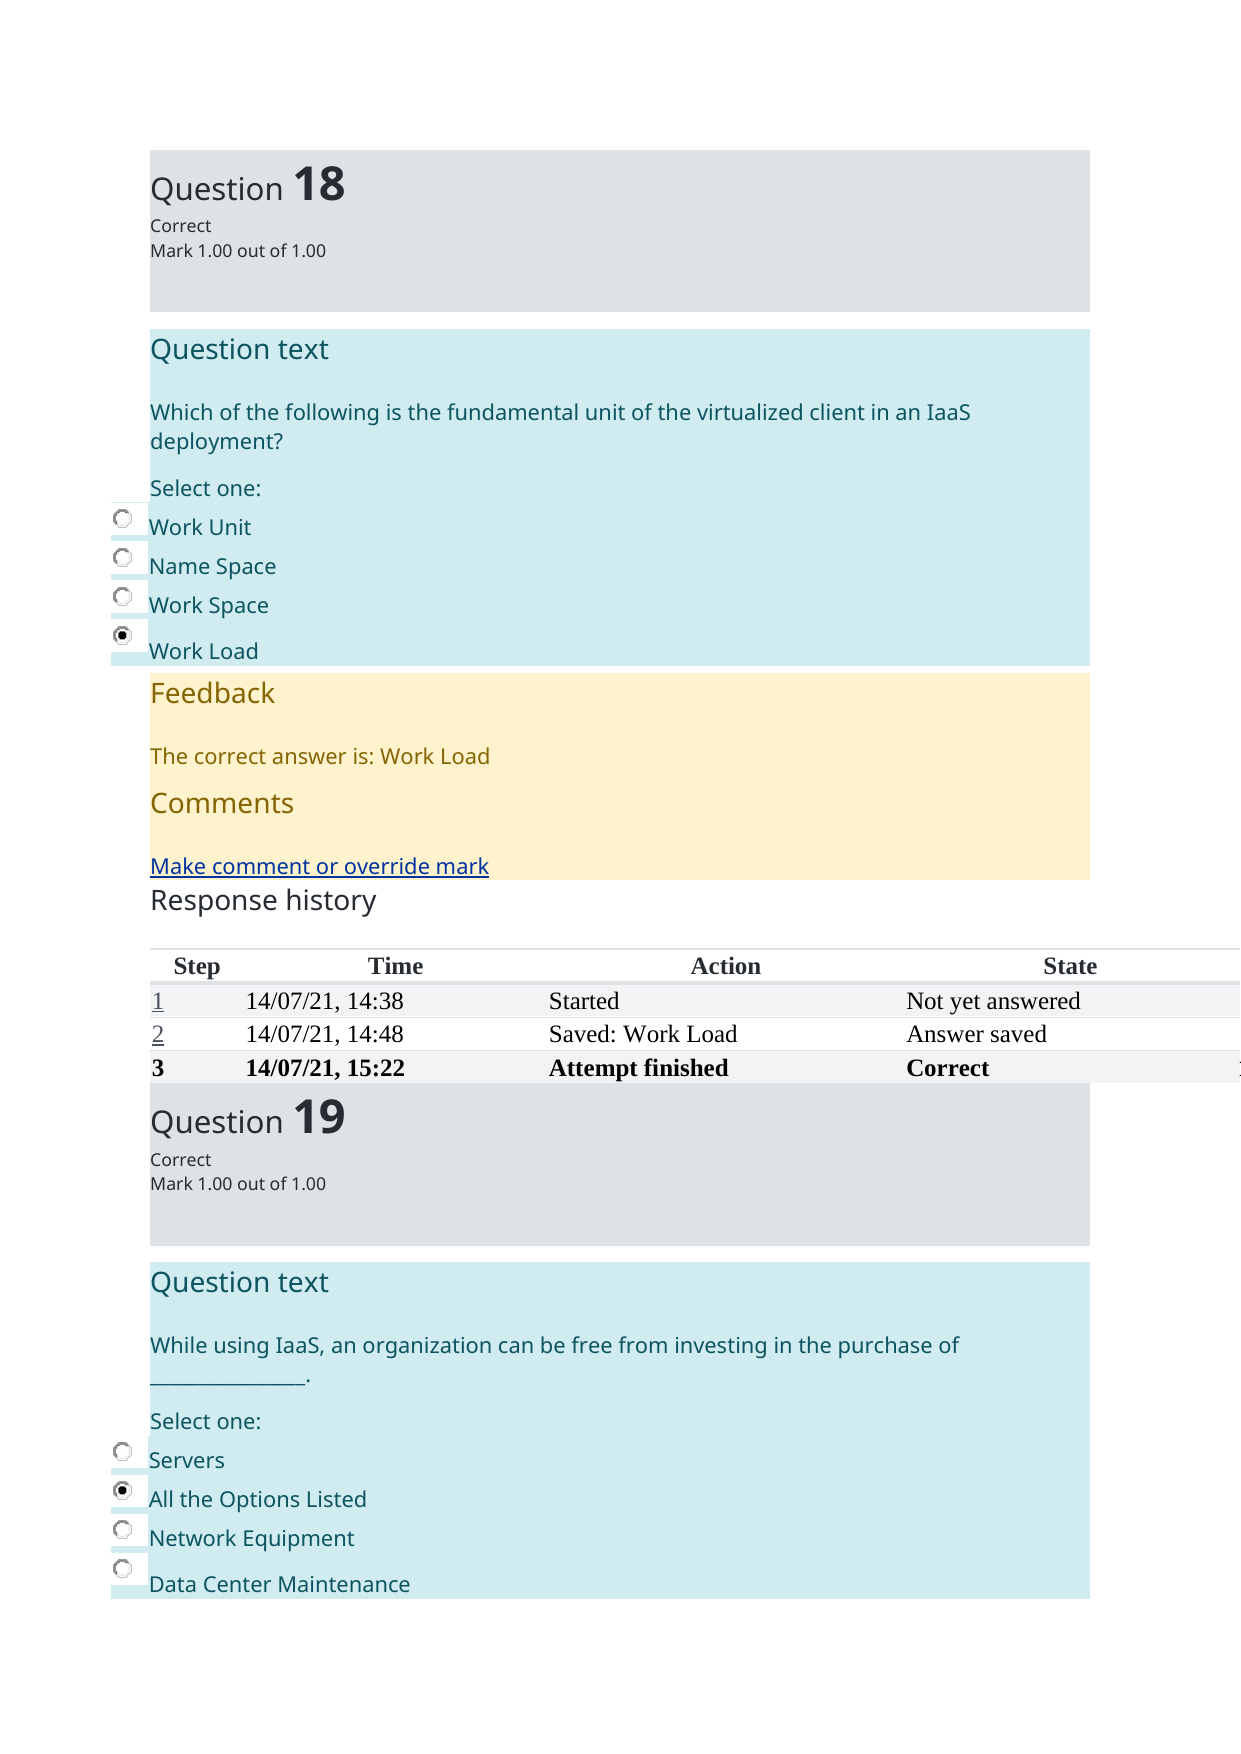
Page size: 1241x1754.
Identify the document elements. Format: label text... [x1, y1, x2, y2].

text Question 19 [150, 1083, 1090, 1147]
text Select one: [150, 1406, 1090, 1436]
text Data Center Maintenance [111, 1553, 1090, 1599]
text Mark 1.00 out of 1.00 [150, 238, 1090, 262]
text Which of the following is the fundamental unit of the virtualized client in an IaaS deployment? [150, 396, 1090, 456]
table_header Step [150, 950, 244, 981]
table_header Time [244, 950, 547, 981]
table_header State [904, 950, 1236, 981]
table_cell 14/07/21, 15:22 [244, 1051, 547, 1083]
table_cell Not yet answered [904, 985, 1236, 1016]
table_cell [1236, 1018, 1240, 1050]
table_cell 1 [150, 985, 244, 1016]
text While using IaaS, an organization can be free from investing in the purchase of ________________. [150, 1330, 1090, 1389]
text Select one: [150, 473, 1090, 502]
text All the Options Listed [111, 1475, 1090, 1514]
text Comments [150, 783, 1090, 821]
text Question text [150, 329, 1090, 367]
text Mark 1.00 out of 1.00 [150, 1171, 1090, 1195]
table_cell Started [547, 985, 904, 1016]
text The correct answer is: Work Load [150, 741, 1090, 771]
table_cell Attempt finished [547, 1051, 904, 1083]
text Name Space [111, 541, 1090, 580]
text Servers [111, 1436, 1090, 1475]
table_header Action [547, 950, 904, 981]
text Work Space [111, 580, 1090, 619]
text Correct [150, 1147, 1090, 1171]
text Feedback [150, 673, 1090, 712]
table_cell [1236, 985, 1240, 1016]
text Response history [150, 880, 1090, 919]
text Question text [150, 1262, 1090, 1301]
table_cell Saved: Work Load [547, 1018, 904, 1050]
table_cell Answer saved [904, 1018, 1236, 1050]
table_cell 14/07/21, 14:48 [244, 1018, 547, 1050]
table_cell 3 [150, 1051, 244, 1083]
text Make comment or override mark [150, 851, 1090, 880]
text Correct [150, 214, 1090, 238]
table_cell 14/07/21, 14:38 [244, 985, 547, 1016]
table_cell Correct [904, 1051, 1236, 1083]
table_cell 2 [150, 1018, 244, 1050]
text Work Unit [111, 502, 1090, 541]
text Network Equipment [111, 1514, 1090, 1553]
text Work Load [111, 619, 1090, 666]
text Question 18 [150, 150, 1090, 214]
